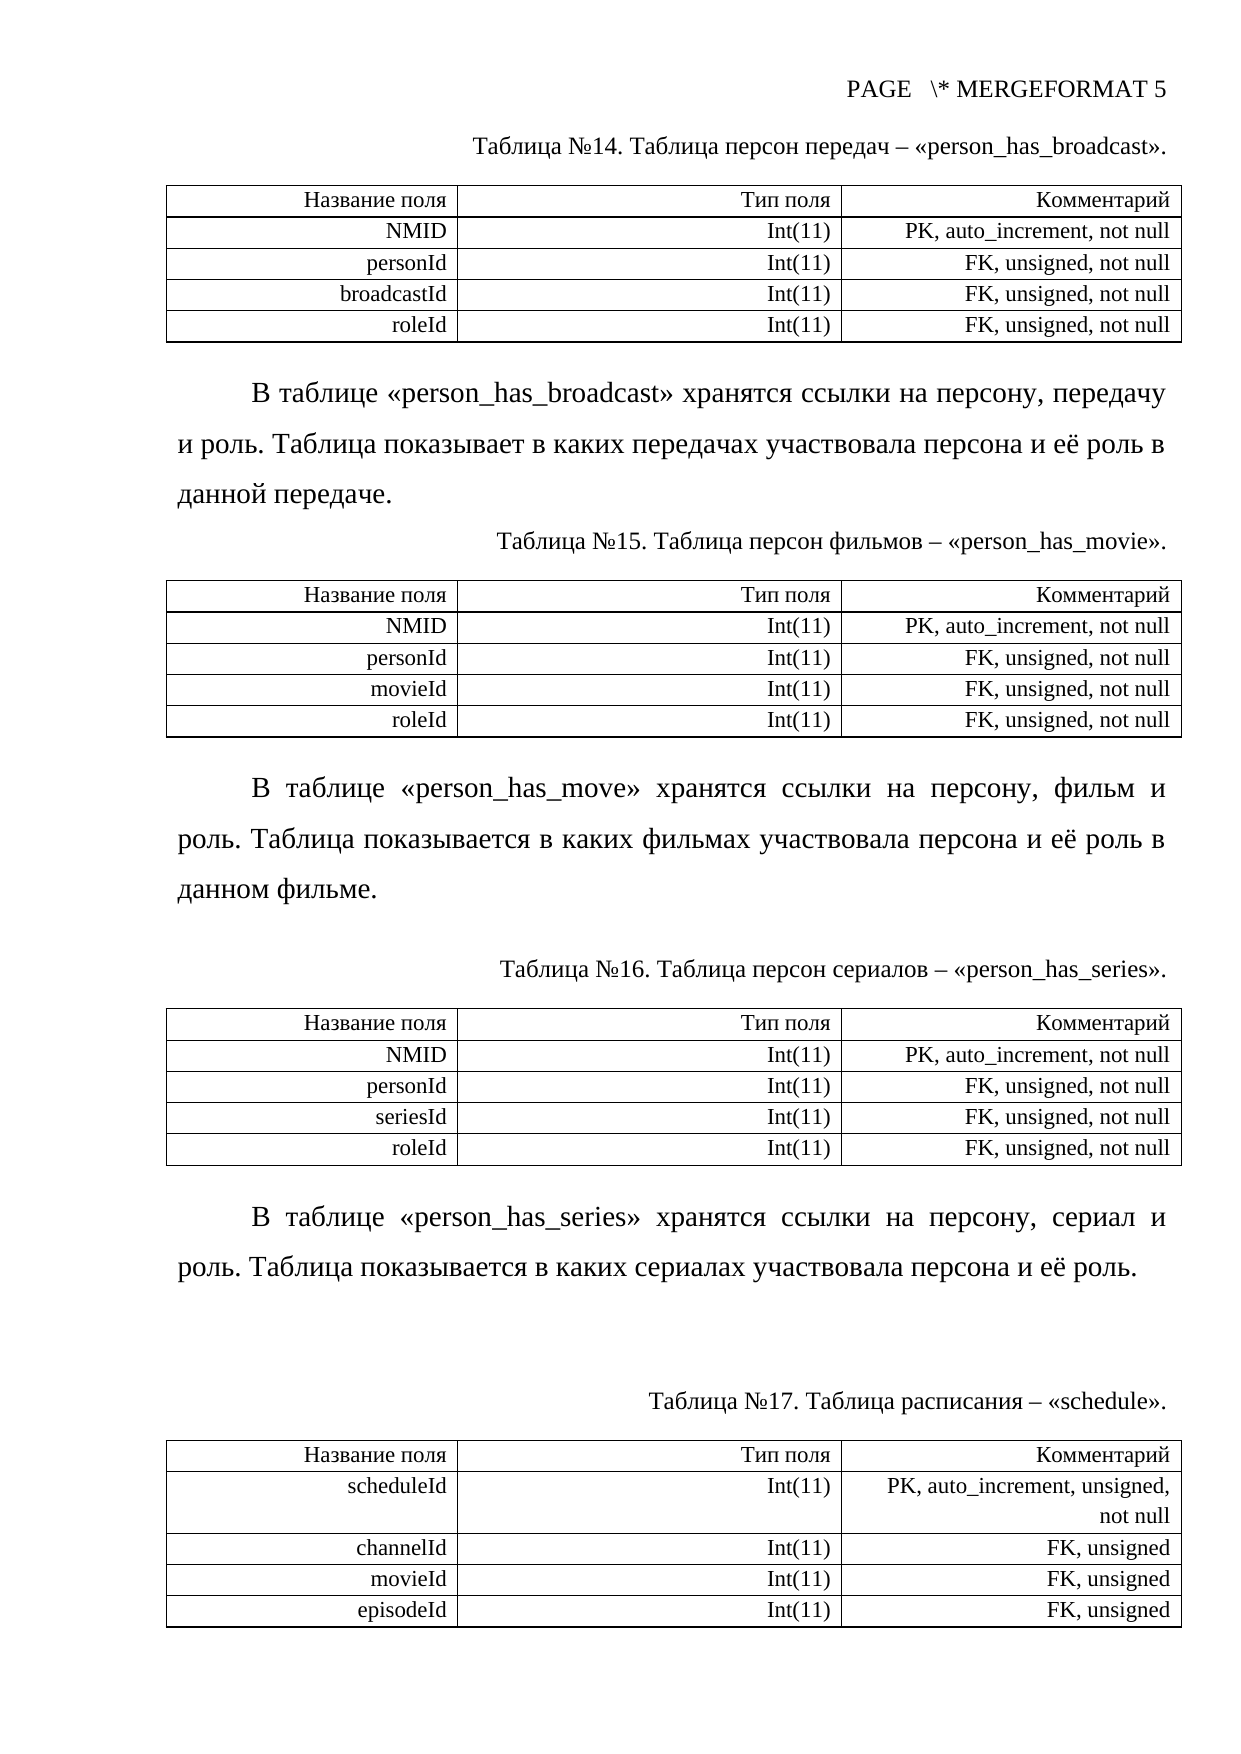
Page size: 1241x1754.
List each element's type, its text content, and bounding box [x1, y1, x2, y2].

table_header Комментарий [842, 581, 1181, 611]
table_cell FK, unsigned, not null [842, 280, 1181, 310]
table_cell episodeId [167, 1596, 457, 1626]
table_cell Int(11) [458, 1596, 841, 1626]
table_cell Int(11) [458, 644, 841, 674]
table_cell Int(11) [458, 311, 841, 341]
text В таблице «person_has_broadcast» хранятся ссылки на персону, передачу и роль. Таблица показывает в каких передачах участвовала персона и её роль в данной передаче. [177, 375, 1167, 509]
table_cell FK, unsigned, not null [842, 706, 1181, 736]
table_cell FK, unsigned, not null [842, 1103, 1181, 1133]
table_cell personId [167, 1072, 457, 1102]
table_cell Int(11) [458, 1565, 841, 1595]
table_cell broadcastId [167, 280, 457, 310]
table_cell Int(11) [458, 1472, 841, 1533]
table_cell Int(11) [458, 675, 841, 705]
table_cell Int(11) [458, 1534, 841, 1564]
table_cell Int(11) [458, 249, 841, 279]
table_cell FK, unsigned, not null [842, 644, 1181, 674]
table_cell FK, unsigned [842, 1534, 1181, 1564]
table_cell personId [167, 644, 457, 674]
table_cell FK, unsigned, not null [842, 1134, 1181, 1164]
text Таблица №15. Таблица персон фильмов – «person_has_movie». [177, 526, 1167, 555]
table_cell personId [167, 249, 457, 279]
table_cell Int(11) [458, 1134, 841, 1164]
table_cell NMID [167, 218, 457, 248]
table_cell PK, auto_increment, not null [842, 1041, 1181, 1071]
table_cell seriesId [167, 1103, 457, 1133]
text В таблице «person_has_series» хранятся ссылки на персону, сериал и роль. Таблица показывается в каких сериалах участвовала персона и её роль. [177, 1199, 1167, 1282]
table_header Тип поля [458, 581, 841, 611]
table_cell roleId [167, 311, 457, 341]
table_header Название поля [167, 1009, 457, 1039]
table_cell Int(11) [458, 613, 841, 643]
text Таблица №14. Таблица персон передач – «person_has_broadcast». [177, 131, 1167, 160]
table_cell NMID [167, 1041, 457, 1071]
table_cell FK, unsigned [842, 1596, 1181, 1626]
table_header Комментарий [842, 1009, 1181, 1039]
table_cell movieId [167, 675, 457, 705]
table_cell PK, auto_increment, unsigned, not null [842, 1472, 1181, 1533]
table_cell Int(11) [458, 280, 841, 310]
table_cell Int(11) [458, 706, 841, 736]
text В таблице «person_has_move» хранятся ссылки на персону, фильм и роль. Таблица показывается в каких фильмах участвовала персона и её роль в данном фильме. [177, 771, 1167, 905]
table_cell Int(11) [458, 1103, 841, 1133]
table_cell FK, unsigned, not null [842, 675, 1181, 705]
table_cell roleId [167, 1134, 457, 1164]
table_cell FK, unsigned, not null [842, 311, 1181, 341]
table_cell FK, unsigned [842, 1565, 1181, 1595]
table_header Комментарий [842, 186, 1181, 216]
table_cell movieId [167, 1565, 457, 1595]
table_cell scheduleId [167, 1472, 457, 1533]
table_cell FK, unsigned, not null [842, 1072, 1181, 1102]
table_cell Int(11) [458, 218, 841, 248]
table_cell roleId [167, 706, 457, 736]
table_cell PK, auto_increment, not null [842, 218, 1181, 248]
table_cell NMID [167, 613, 457, 643]
table_header Название поля [167, 186, 457, 216]
table_header Тип поля [458, 1009, 841, 1039]
table_header Комментарий [842, 1441, 1181, 1471]
table_cell FK, unsigned, not null [842, 249, 1181, 279]
text Таблица №17. Таблица расписания – «schedule». [177, 1386, 1167, 1415]
table_header Тип поля [458, 1441, 841, 1471]
text Таблица №16. Таблица персон сериалов – «person_has_series». [177, 954, 1167, 983]
table_header Тип поля [458, 186, 841, 216]
table_header Название поля [167, 1441, 457, 1471]
table_cell channelId [167, 1534, 457, 1564]
table_cell PK, auto_increment, not null [842, 613, 1181, 643]
table_header Название поля [167, 581, 457, 611]
table_cell Int(11) [458, 1041, 841, 1071]
table_cell Int(11) [458, 1072, 841, 1102]
